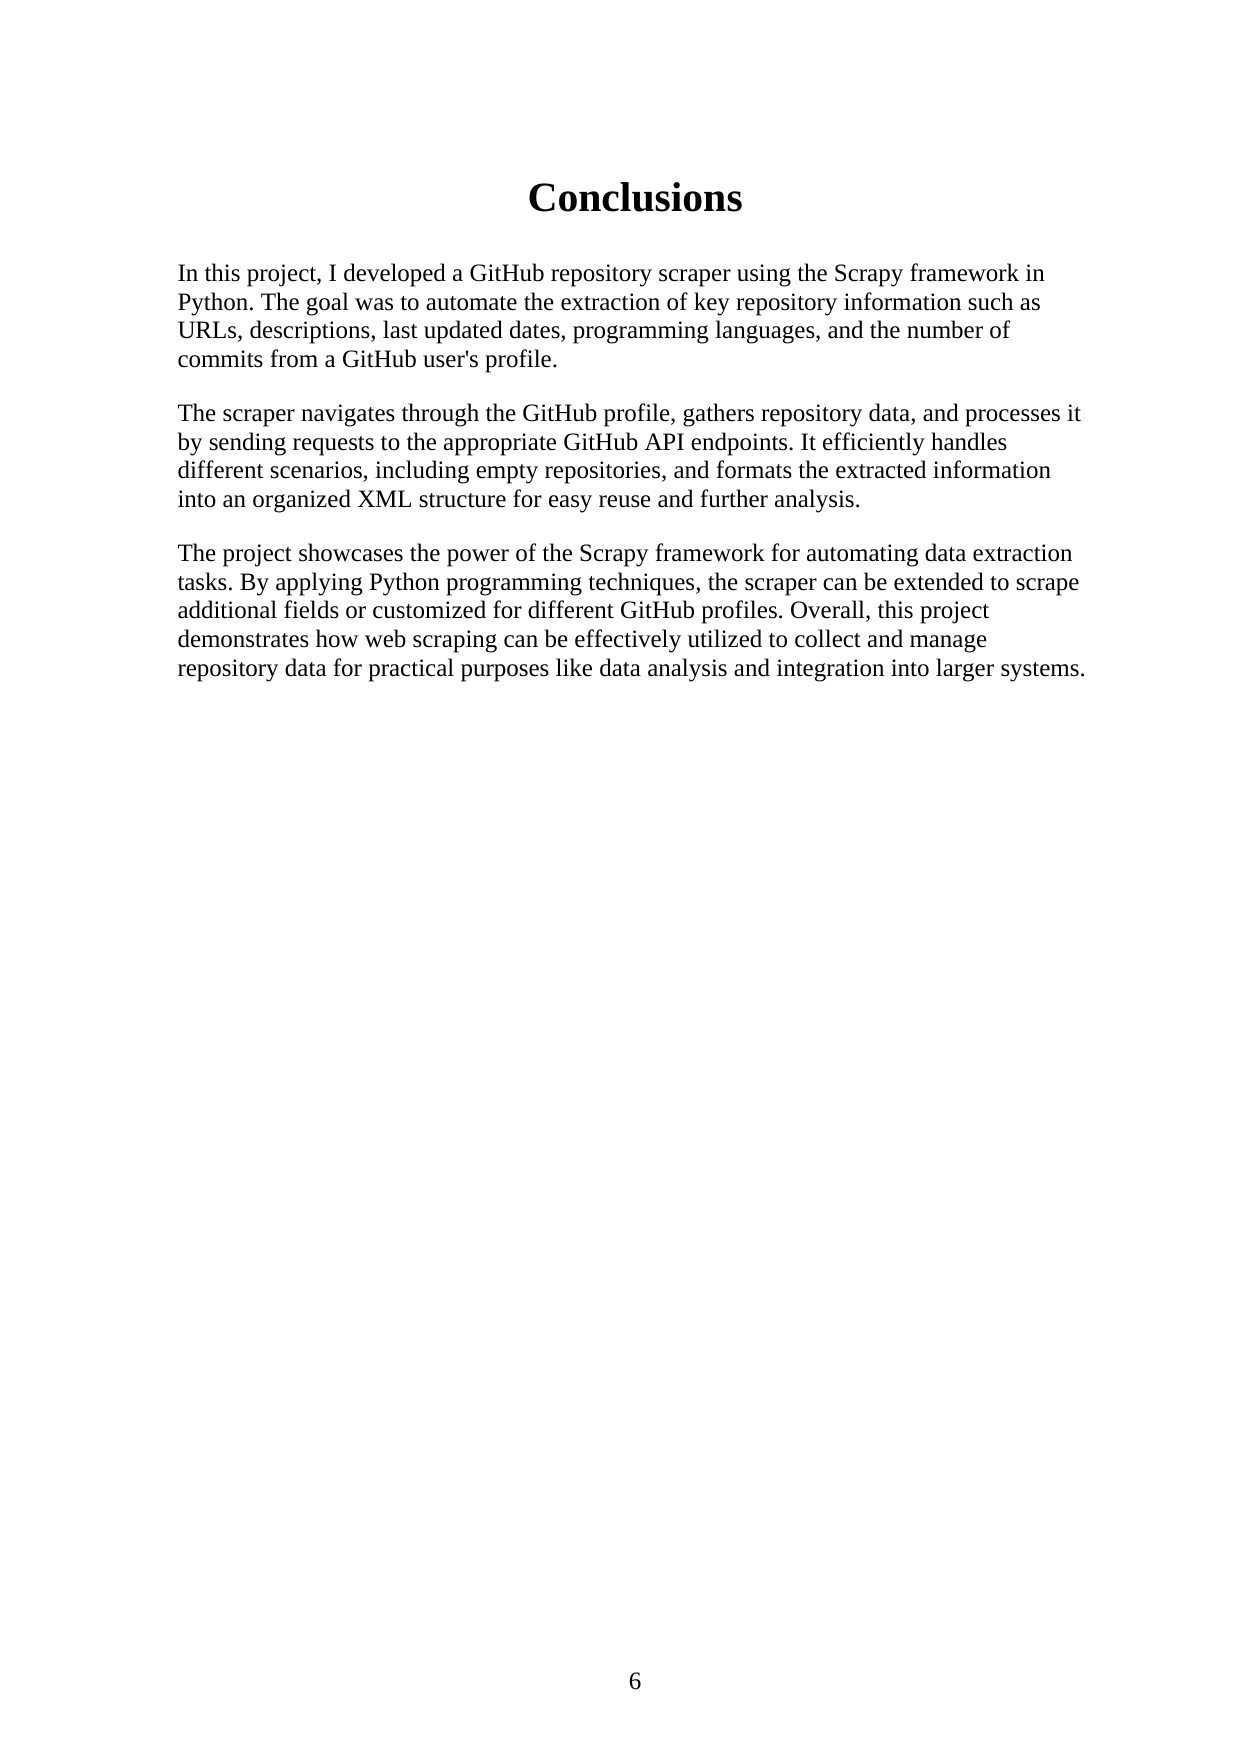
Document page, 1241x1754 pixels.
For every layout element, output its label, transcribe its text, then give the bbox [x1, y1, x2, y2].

subtitle Conclusions [177, 173, 1092, 221]
text The scraper navigates through the GitHub profile, gathers repository data, and processes it by sending requests to the appropriate GitHub API endpoints. It efficiently handles different scenarios, including empty repositories, and formats the extracted information into an organized XML structure for easy reuse and further analysis. [177, 398, 1092, 513]
text The project showcases the power of the Scrapy framework for automating data extraction tasks. By applying Python programming techniques, the scraper can be extended to scrape additional fields or customized for different GitHub profiles. Overall, this project demonstrates how web scraping can be effectively utilized to collect and manage repository data for practical purposes like data analysis and integration into larger systems. [177, 538, 1092, 682]
text In this project, I developed a GitHub repository scraper using the Scrapy framework in Python. The goal was to automate the extraction of key repository information such as URLs, descriptions, last updated dates, programming languages, and the number of commits from a GitHub user's profile. [177, 258, 1092, 373]
